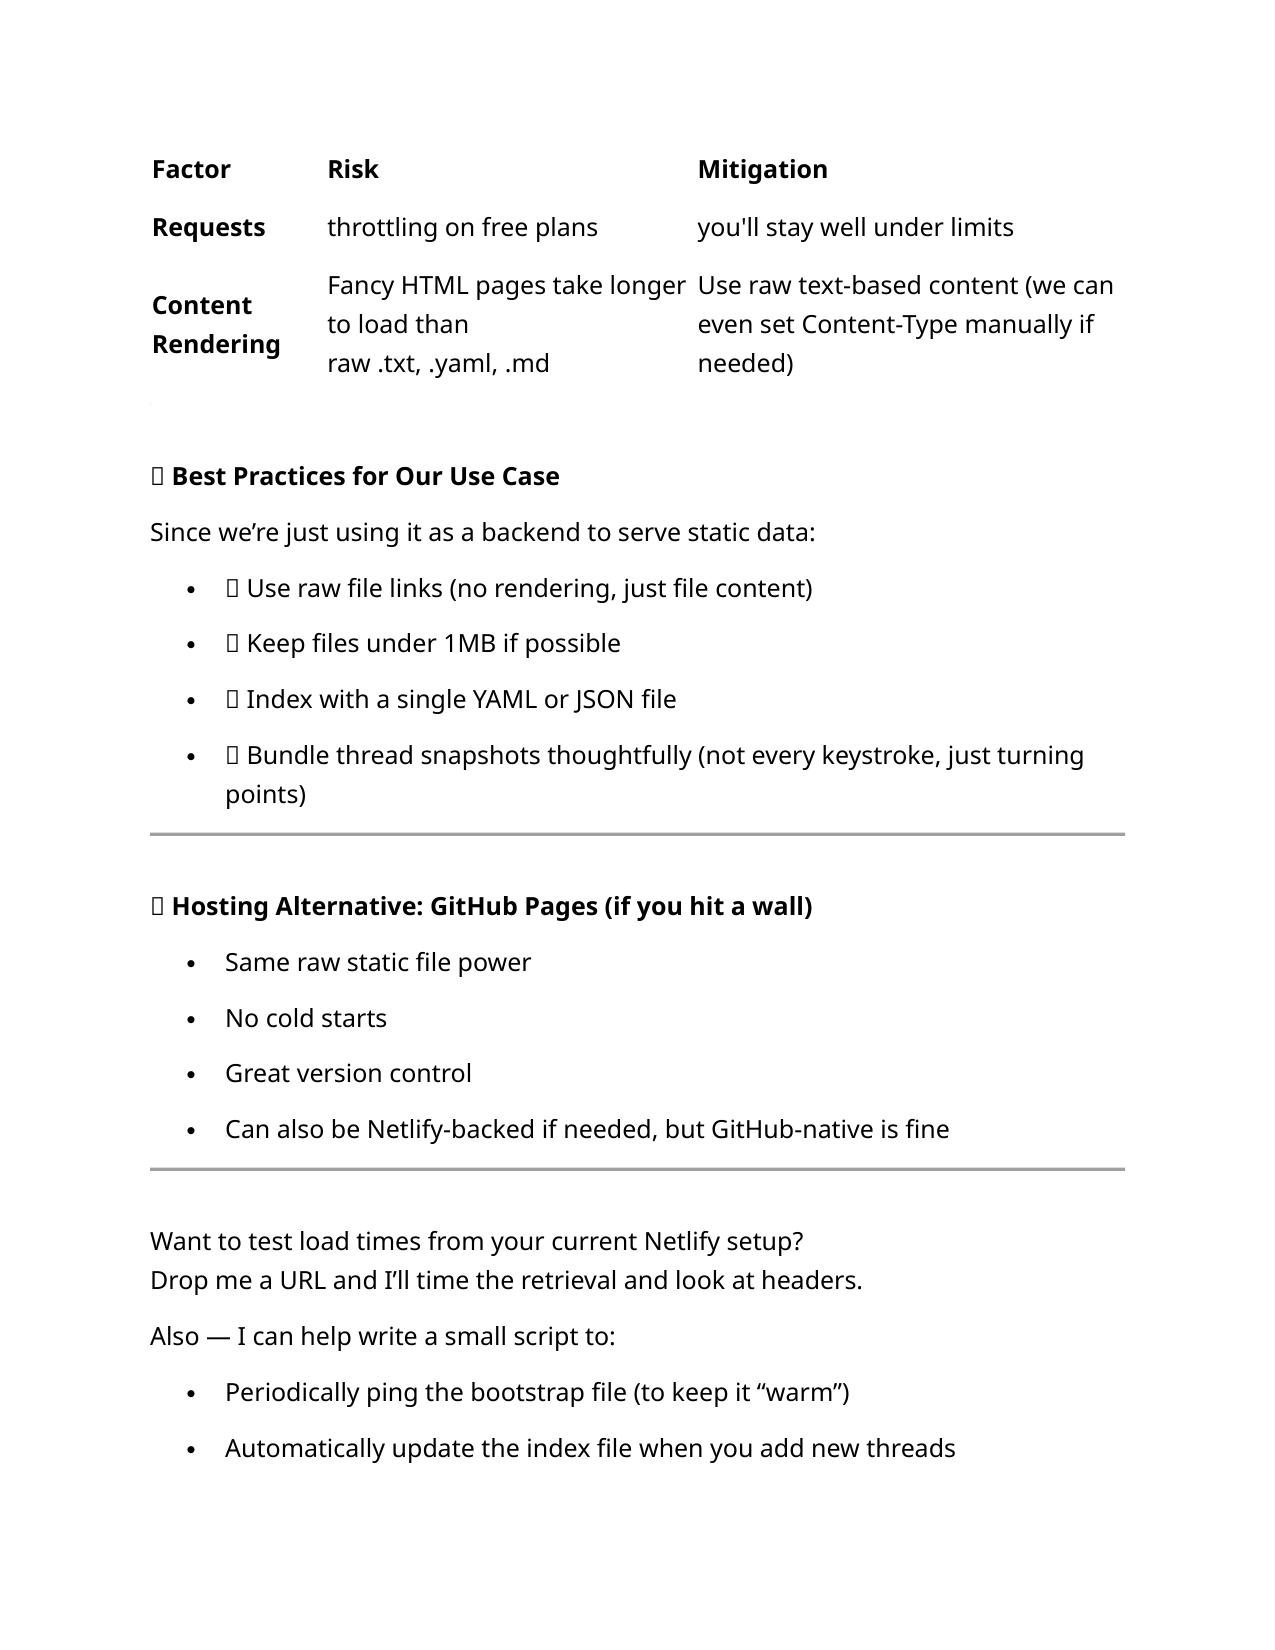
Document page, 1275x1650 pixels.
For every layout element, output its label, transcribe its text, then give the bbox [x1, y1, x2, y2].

list Can also be Netlify-backed if needed, but GitHub-native is fine [187, 1112, 1125, 1146]
list Great version control [187, 1056, 1125, 1090]
table_cell Content Rendering [150, 266, 325, 403]
text 💡 Hosting Alternative: GitHub Pages (if you hit a wall) [150, 888, 1125, 923]
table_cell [325, 208, 696, 266]
list No cold starts [187, 1000, 1125, 1034]
table_header Risk [325, 150, 696, 208]
list Same raw static file power [187, 944, 1125, 978]
table_header Factor [150, 150, 325, 208]
text Also — I can help write a small script to: [150, 1318, 1125, 1353]
text Want to test load times from your current Netlify setup? Drop me a URL and I’ll time the retrieval and look at headers. [150, 1223, 1125, 1297]
table_cell Excessive Requests [150, 208, 325, 266]
list ✅ Index with a single YAML or JSON file [187, 682, 1125, 716]
table_header Mitigation [696, 150, 1125, 208]
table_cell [696, 208, 1125, 266]
text ✅ Best Practices for Our Use Case [150, 458, 1125, 493]
list Periodically ping the bootstrap file (to keep it “warm”) [187, 1374, 1125, 1408]
list Automatically update the index file when you add new threads [187, 1430, 1125, 1464]
list ✅ Bundle thread snapshots thoughtfully (not every keystroke, just turning points) [187, 738, 1125, 811]
table_cell Use raw text-based content (we can even set Content-Type manually if needed) [696, 266, 1125, 403]
table_cell Fancy HTML pages take longer to load than raw .txt, .yaml, .md [325, 266, 696, 403]
text Since we’re just using it as a backend to serve static data: [150, 514, 1125, 548]
list ✅ Use raw file links (no rendering, just file content) [187, 570, 1125, 604]
list ✅ Keep files under 1MB if possible [187, 626, 1125, 660]
